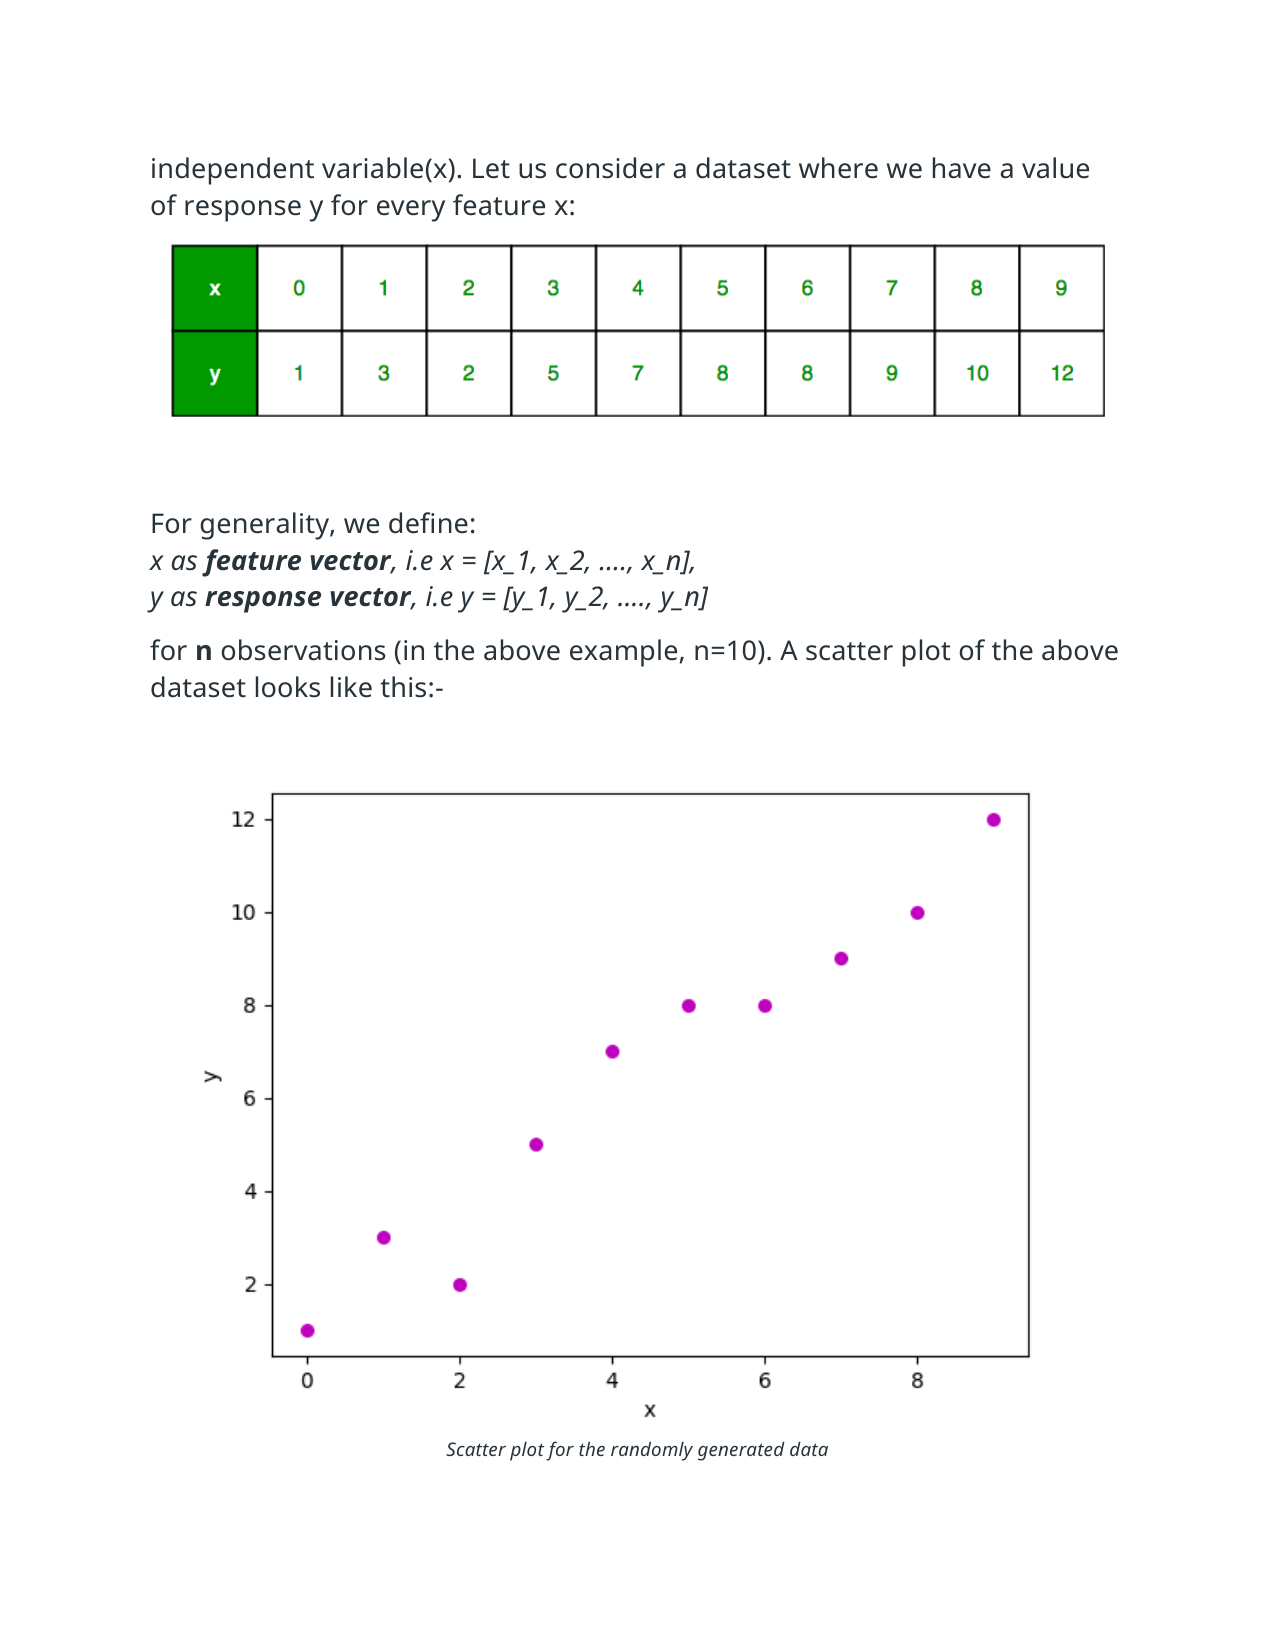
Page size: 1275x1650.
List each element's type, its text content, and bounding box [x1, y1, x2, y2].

text For generality, we define: [150, 504, 1125, 541]
text x as feature vector, i.e x = [x_1, x_2, …., x_n], [150, 541, 1125, 578]
text for n observations (in the above example, n=10). A scatter plot of the above dataset looks like this:- [150, 631, 1125, 705]
text y as response vector, i.e y = [y_1, y_2, …., y_n] [150, 578, 1125, 615]
picture [150, 705, 1125, 1437]
text Scatter plot for the randomly generated data [150, 1437, 1125, 1462]
picture [150, 223, 1125, 438]
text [150, 150, 1125, 223]
